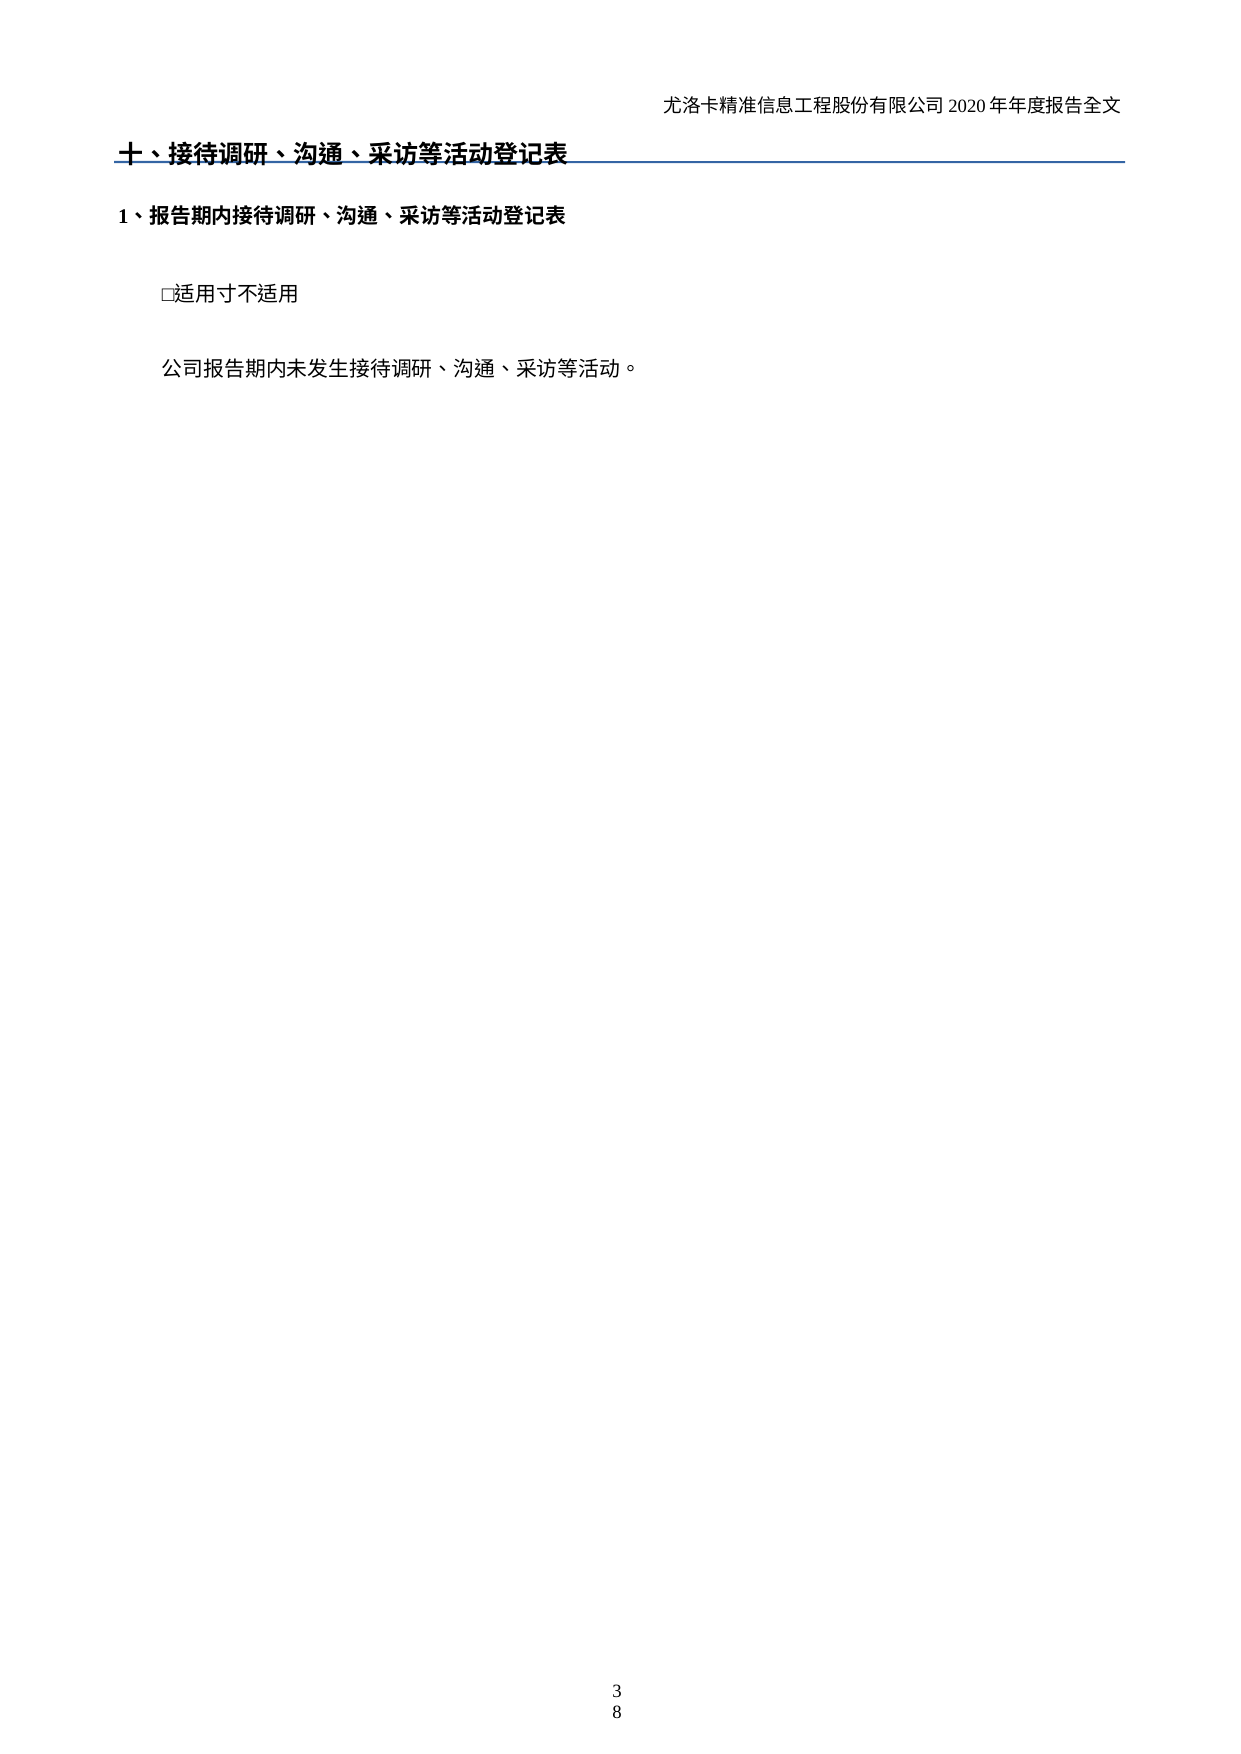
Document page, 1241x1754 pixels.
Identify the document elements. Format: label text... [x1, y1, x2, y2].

text □适用寸不适用 [74, 279, 1169, 307]
text 1、报告期内接待调研、沟通、采访等活动登记表 [74, 184, 1169, 233]
text 公司报告期内未发生接待调研、沟通、采访等活动。 [74, 337, 1169, 386]
text 十、接待调研、沟通、采访等活动登记表 [74, 137, 1169, 171]
